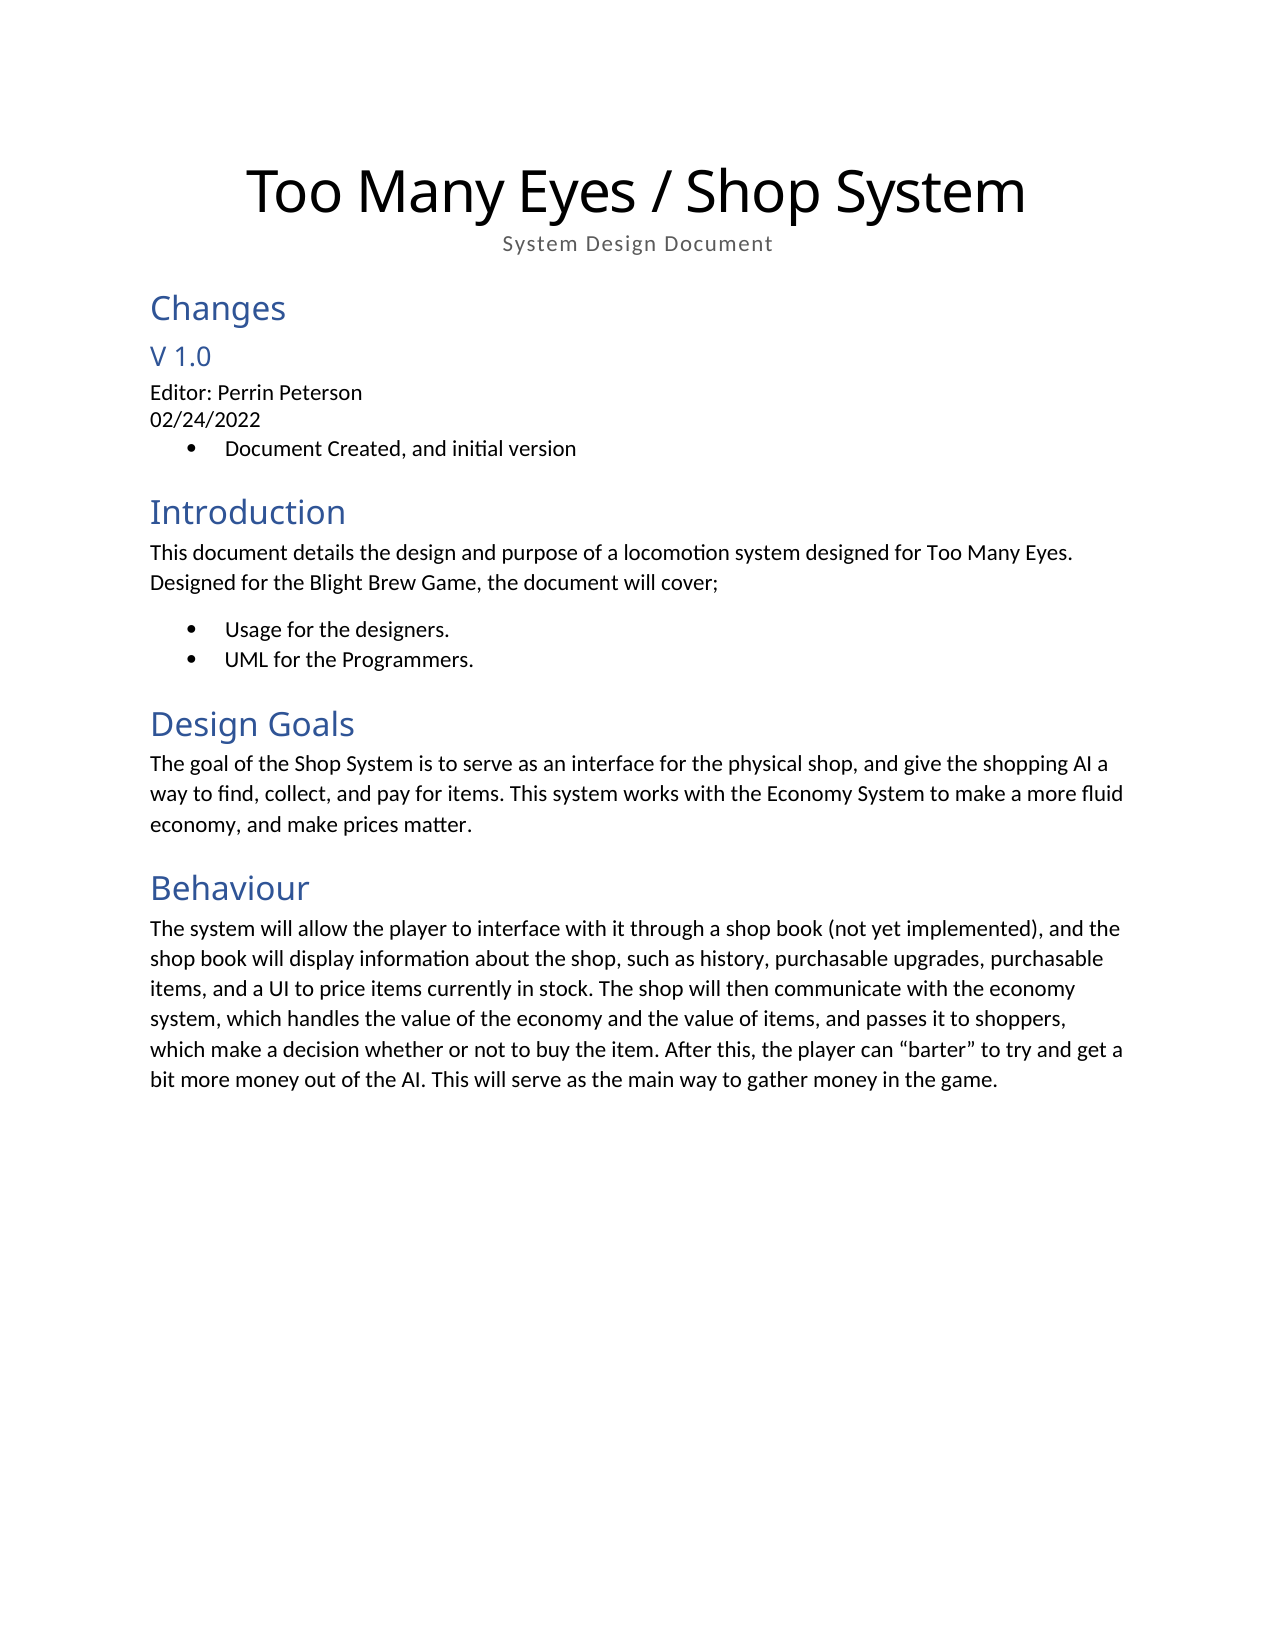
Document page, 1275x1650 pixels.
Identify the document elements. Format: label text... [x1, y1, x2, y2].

subtitle V 1.0 [150, 338, 1125, 375]
list Document Created, and initial version [187, 434, 1125, 462]
text The goal of the Shop System is to serve as an interface for the physical shop, and give the shopping AI a way to find, collect, and pay for items. This system works with the Economy System to make a more fluid economy, and make prices matter. [150, 749, 1125, 838]
text 02/24/2022 [150, 406, 1125, 434]
title Too Many Eyes / Shop System [150, 150, 1125, 229]
subtitle System Design Document [150, 229, 1125, 257]
list UML for the Programmers. [187, 645, 1125, 673]
subtitle Changes [150, 285, 1125, 330]
subtitle Introduction [150, 489, 1125, 534]
text Editor: Perrin Peterson [150, 378, 1125, 406]
subtitle Design Goals [150, 700, 1125, 746]
text This document details the design and purpose of a locomotion system designed for Too Many Eyes. Designed for the Blight Brew Game, the document will cover; [150, 538, 1125, 596]
text The system will allow the player to interface with it through a shop book (not yet implemented), and the shop book will display information about the shop, such as history, purchasable upgrades, purchasable items, and a UI to price items currently in stock. The shop will then communicate with the economy system, which handles the value of the economy and the value of items, and passes it to shoppers, which make a decision whether or not to buy the item. After this, the player can “barter” to try and get a bit more money out of the AI. This will serve as the main way to gather money in the game. [150, 914, 1125, 1093]
list Usage for the designers. [187, 615, 1125, 643]
subtitle Behaviour [150, 865, 1125, 910]
